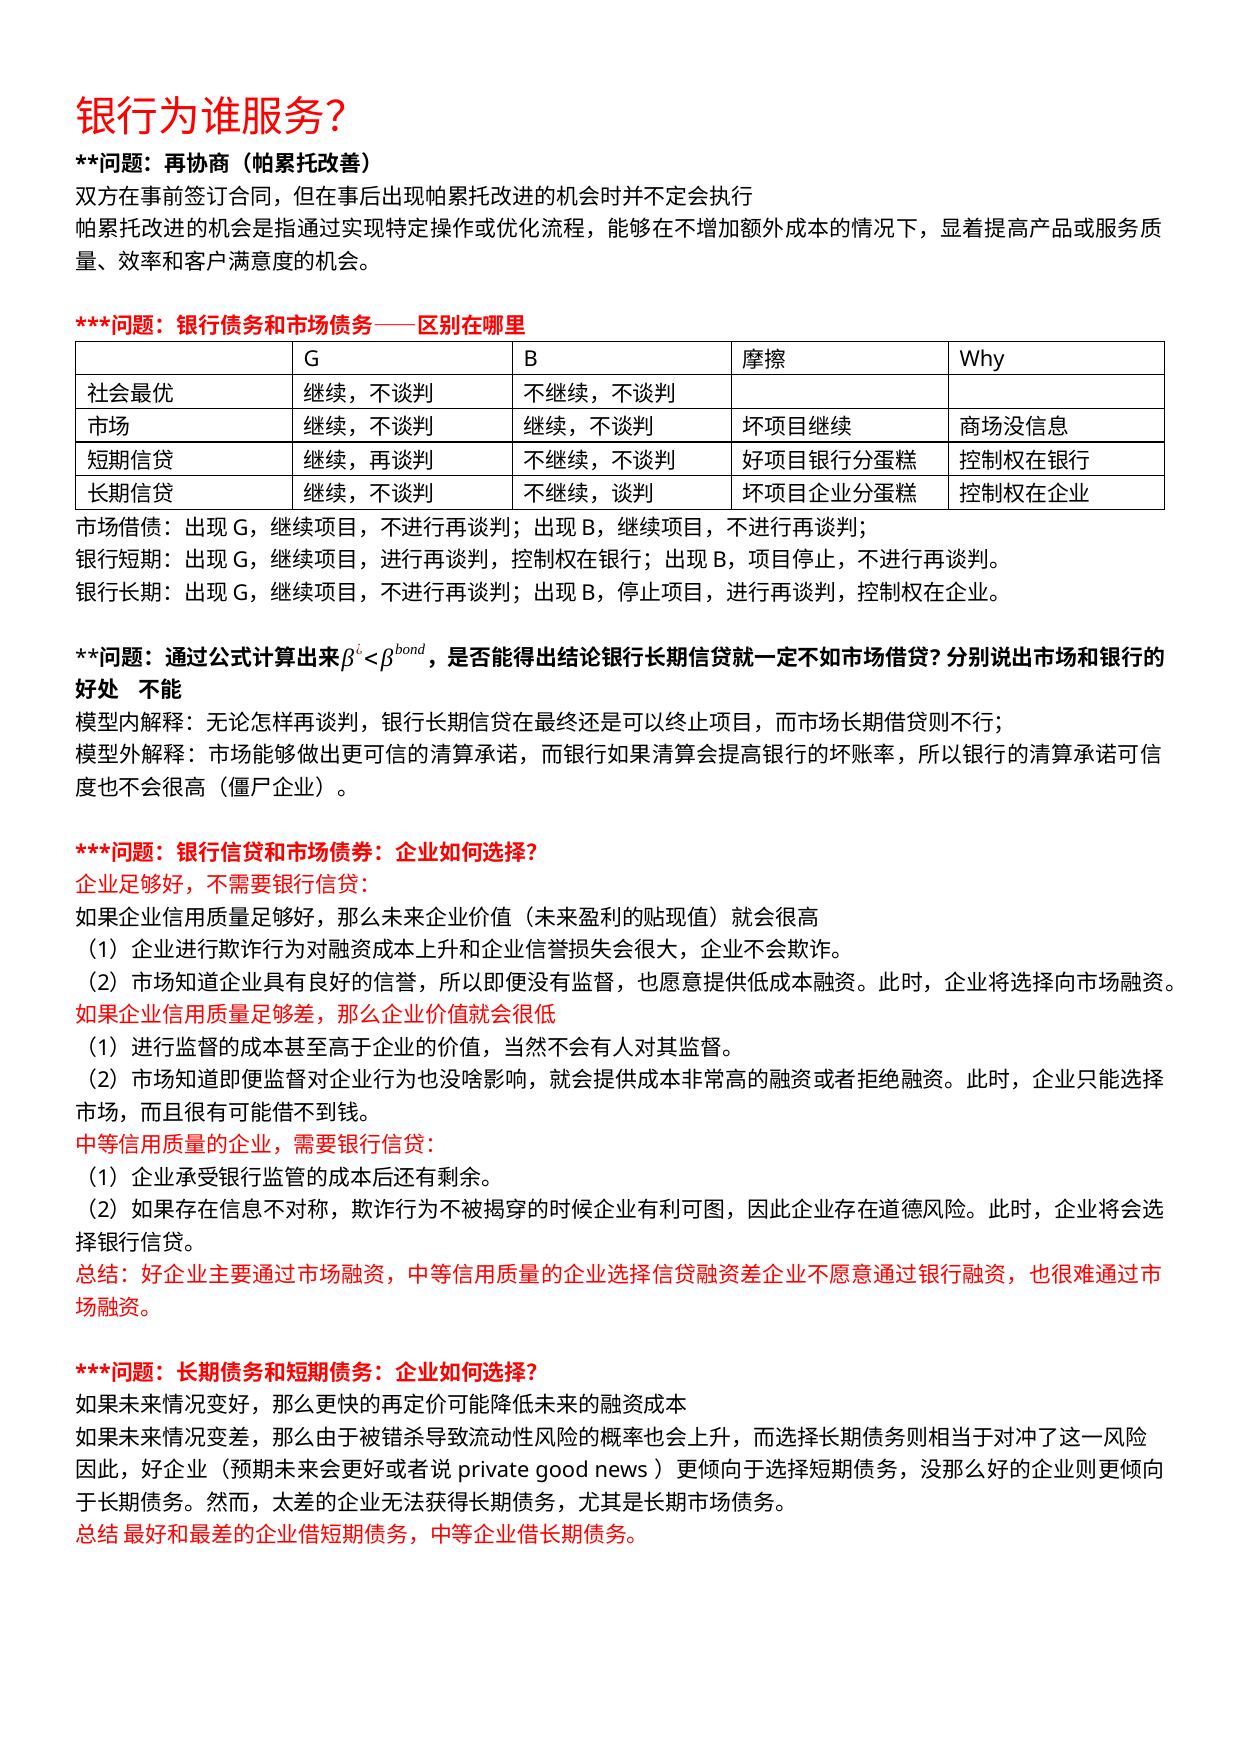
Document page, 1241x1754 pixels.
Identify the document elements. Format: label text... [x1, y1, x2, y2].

text 双方在事前签订合同，但在事后出现帕累托改进的机会时并不定会执行 [75, 178, 1165, 211]
text **问题：再协商（帕累托改善） [75, 146, 1165, 178]
table_cell 继续，不谈判 [513, 409, 731, 441]
text （2）如果存在信息不对称，欺诈行为不被揭穿的时候企业有利可图，因此企业存在道德风险。此时，企业将会选择银行信贷。 [75, 1192, 1165, 1257]
table_cell [732, 375, 948, 408]
text **问题：通过公式计算出来，是否能得出结论银行长期信贷就一定不如市场借贷? 分别说出市场和银行的好处 不能 [75, 639, 1165, 704]
text ***问题：银行债务和市场债务——区别在哪里 [75, 308, 1165, 341]
text （1）进行监督的成本甚至高于企业的价值，当然不会有人对其监督。 [75, 1029, 1165, 1062]
text 模型内解释：无论怎样再谈判，银行长期信贷在最终还是可以终止项目，而市场长期借贷则不行； [75, 704, 1165, 737]
text 帕累托改进的机会是指通过实现特定操作或优化流程，能够在不增加额外成本的情况下，显着提高产品或服务质量、效率和客户满意度的机会。 [75, 211, 1165, 276]
table_cell 长期信贷 [76, 476, 292, 508]
table_cell 继续，再谈判 [293, 443, 512, 475]
table_cell 社会最优 [76, 375, 292, 408]
table_cell 继续，不谈判 [293, 476, 512, 508]
text （2）市场知道即便监督对企业行为也没啥影响，就会提供成本非常高的融资或者拒绝融资。此时，企业只能选择市场，而且很有可能借不到钱。 [75, 1062, 1165, 1127]
text 如果企业信用质量足够好，那么未来企业价值（未来盈利的贴现值）就会很高 [75, 899, 1165, 932]
table_cell 不继续，谈判 [513, 476, 731, 508]
table_cell 坏项目企业分蛋糕 [732, 476, 948, 508]
text 中等信用质量的企业，需要银行信贷： [75, 1127, 1165, 1159]
table_cell 坏项目继续 [732, 409, 948, 441]
text 银行为谁服务？ [75, 81, 1165, 146]
text 模型外解释：市场能够做出更可信的清算承诺，而银行如果清算会提高银行的坏账率，所以银行的清算承诺可信度也不会很高（僵尸企业）。 [75, 737, 1165, 802]
table_header B [513, 342, 731, 374]
text 因此，好企业（预期未来会更好或者说private good news ）更倾向于选择短期债务，没那么好的企业则更倾向于长期债务。然而，太差的企业无法获得长期债务，尤其是长期市场债务。 [75, 1452, 1165, 1517]
text 如果未来情况变差，那么由于被错杀导致流动性风险的概率也会上升，而选择长期债务则相当于对冲了这一风险 [75, 1419, 1165, 1452]
table_cell 控制权在银行 [949, 443, 1164, 475]
table_cell 商场没信息 [949, 409, 1164, 441]
table_cell 好项目银行分蛋糕 [732, 443, 948, 475]
text （2）市场知道企业具有良好的信誉，所以即便没有监督，也愿意提供低成本融资。此时，企业将选择向市场融资。如果企业信用质量足够差，那么企业价值就会很低 [75, 964, 1165, 1029]
text ***问题：银行信贷和市场债券：企业如何选择？ [75, 834, 1165, 867]
table_cell 市场 [76, 409, 292, 441]
text （1）企业承受银行监管的成本后还有剩余。 [75, 1159, 1165, 1192]
text 企业足够好，不需要银行信贷： [75, 867, 1165, 899]
table_cell 继续，不谈判 [293, 375, 512, 408]
text 银行短期：出现G，继续项目，进行再谈判，控制权在银行；出现B，项目停止，不进行再谈判。 [75, 542, 1165, 574]
text 银行长期：出现G，继续项目，不进行再谈判；出现B，停止项目，进行再谈判，控制权在企业。 [75, 574, 1165, 607]
text 总结 最好和最差的企业借短期债务，中等企业借长期债务。 [75, 1517, 1165, 1549]
text （1）企业进行欺诈行为对融资成本上升和企业信誉损失会很大，企业不会欺诈。 [75, 932, 1165, 964]
table_header G [293, 342, 512, 374]
table_header [76, 342, 292, 374]
table_cell 控制权在企业 [949, 476, 1164, 508]
table_cell [949, 375, 1164, 408]
table_cell 短期信贷 [76, 443, 292, 475]
table_cell 不继续，不谈判 [513, 375, 731, 408]
table_header 摩擦 [732, 342, 948, 374]
table_cell 继续，不谈判 [293, 409, 512, 441]
text 如果未来情况变好，那么更快的再定价可能降低未来的融资成本 [75, 1387, 1165, 1419]
table_cell 不继续，不谈判 [513, 443, 731, 475]
text ***问题：长期债务和短期债务：企业如何选择？ [75, 1354, 1165, 1387]
text 总结：好企业主要通过市场融资，中等信用质量的企业选择信贷融资差企业不愿意通过银行融资，也很难通过市场融资。 [75, 1257, 1165, 1322]
table_header Why [949, 342, 1164, 374]
text 市场借债：出现G，继续项目，不进行再谈判；出现B，继续项目，不进行再谈判； [75, 510, 1165, 542]
